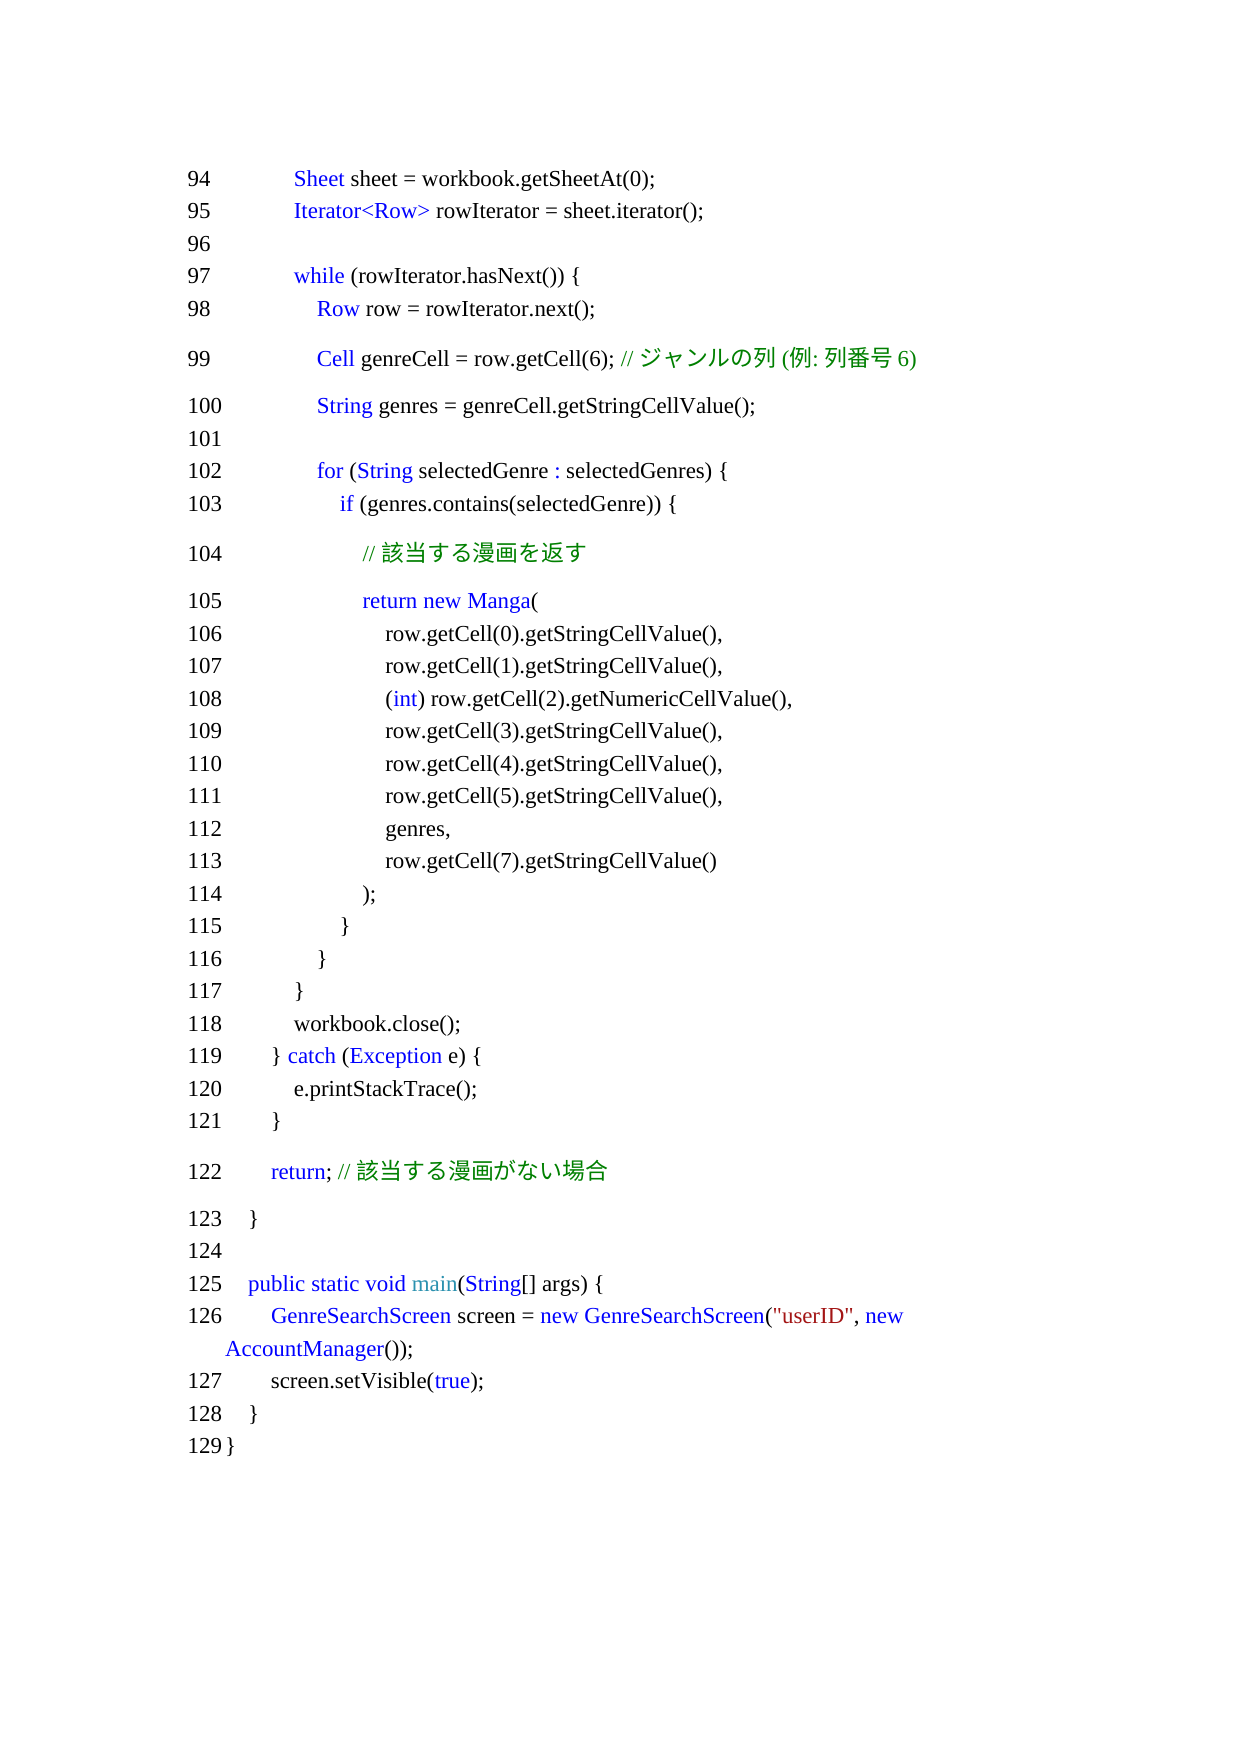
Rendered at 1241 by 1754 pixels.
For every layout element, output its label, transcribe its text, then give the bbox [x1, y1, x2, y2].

list } [187, 909, 1053, 942]
list String genres = genreCell.getStringCellValue(); [187, 389, 1053, 422]
list while (rowIterator.hasNext()) { [187, 259, 1053, 292]
list row.getCell(5).getStringCellValue(), [187, 779, 1053, 812]
list return new Manga( [187, 584, 1053, 617]
list // 該当する漫画を返す [187, 519, 1053, 584]
list } [187, 1429, 1053, 1462]
list } [187, 1104, 1053, 1137]
list e.printStackTrace(); [187, 1072, 1053, 1104]
list workbook.close(); [187, 1007, 1053, 1039]
list } [187, 942, 1053, 974]
list screen.setVisible(true); [187, 1364, 1053, 1397]
list GenreSearchScreen screen = new GenreSearchScreen("userID", new AccountManager()); [187, 1299, 1053, 1364]
list Sheet sheet = workbook.getSheetAt(0); [187, 162, 1053, 194]
list row.getCell(4).getStringCellValue(), [187, 747, 1053, 779]
list } [187, 1397, 1053, 1429]
list public static void main(String[] args) { [187, 1267, 1053, 1299]
list Row row = rowIterator.next(); [187, 292, 1053, 324]
list row.getCell(3).getStringCellValue(), [187, 714, 1053, 747]
list (int) row.getCell(2).getNumericCellValue(), [187, 682, 1053, 714]
list return; // 該当する漫画がない場合 [187, 1137, 1053, 1202]
list row.getCell(7).getStringCellValue() [187, 844, 1053, 877]
list if (genres.contains(selectedGenre)) { [187, 487, 1053, 519]
list } catch (Exception e) { [187, 1039, 1053, 1072]
list } [187, 1202, 1053, 1234]
list ); [187, 877, 1053, 909]
list genres, [187, 812, 1053, 844]
list } [187, 974, 1053, 1007]
list Iterator<Row> rowIterator = sheet.iterator(); [187, 194, 1053, 227]
list Cell genreCell = row.getCell(6); // ジャンルの列 (例: 列番号6) [187, 324, 1053, 389]
list for (String selectedGenre : selectedGenres) { [187, 454, 1053, 487]
list row.getCell(0).getStringCellValue(), [187, 617, 1053, 649]
list row.getCell(1).getStringCellValue(), [187, 649, 1053, 682]
